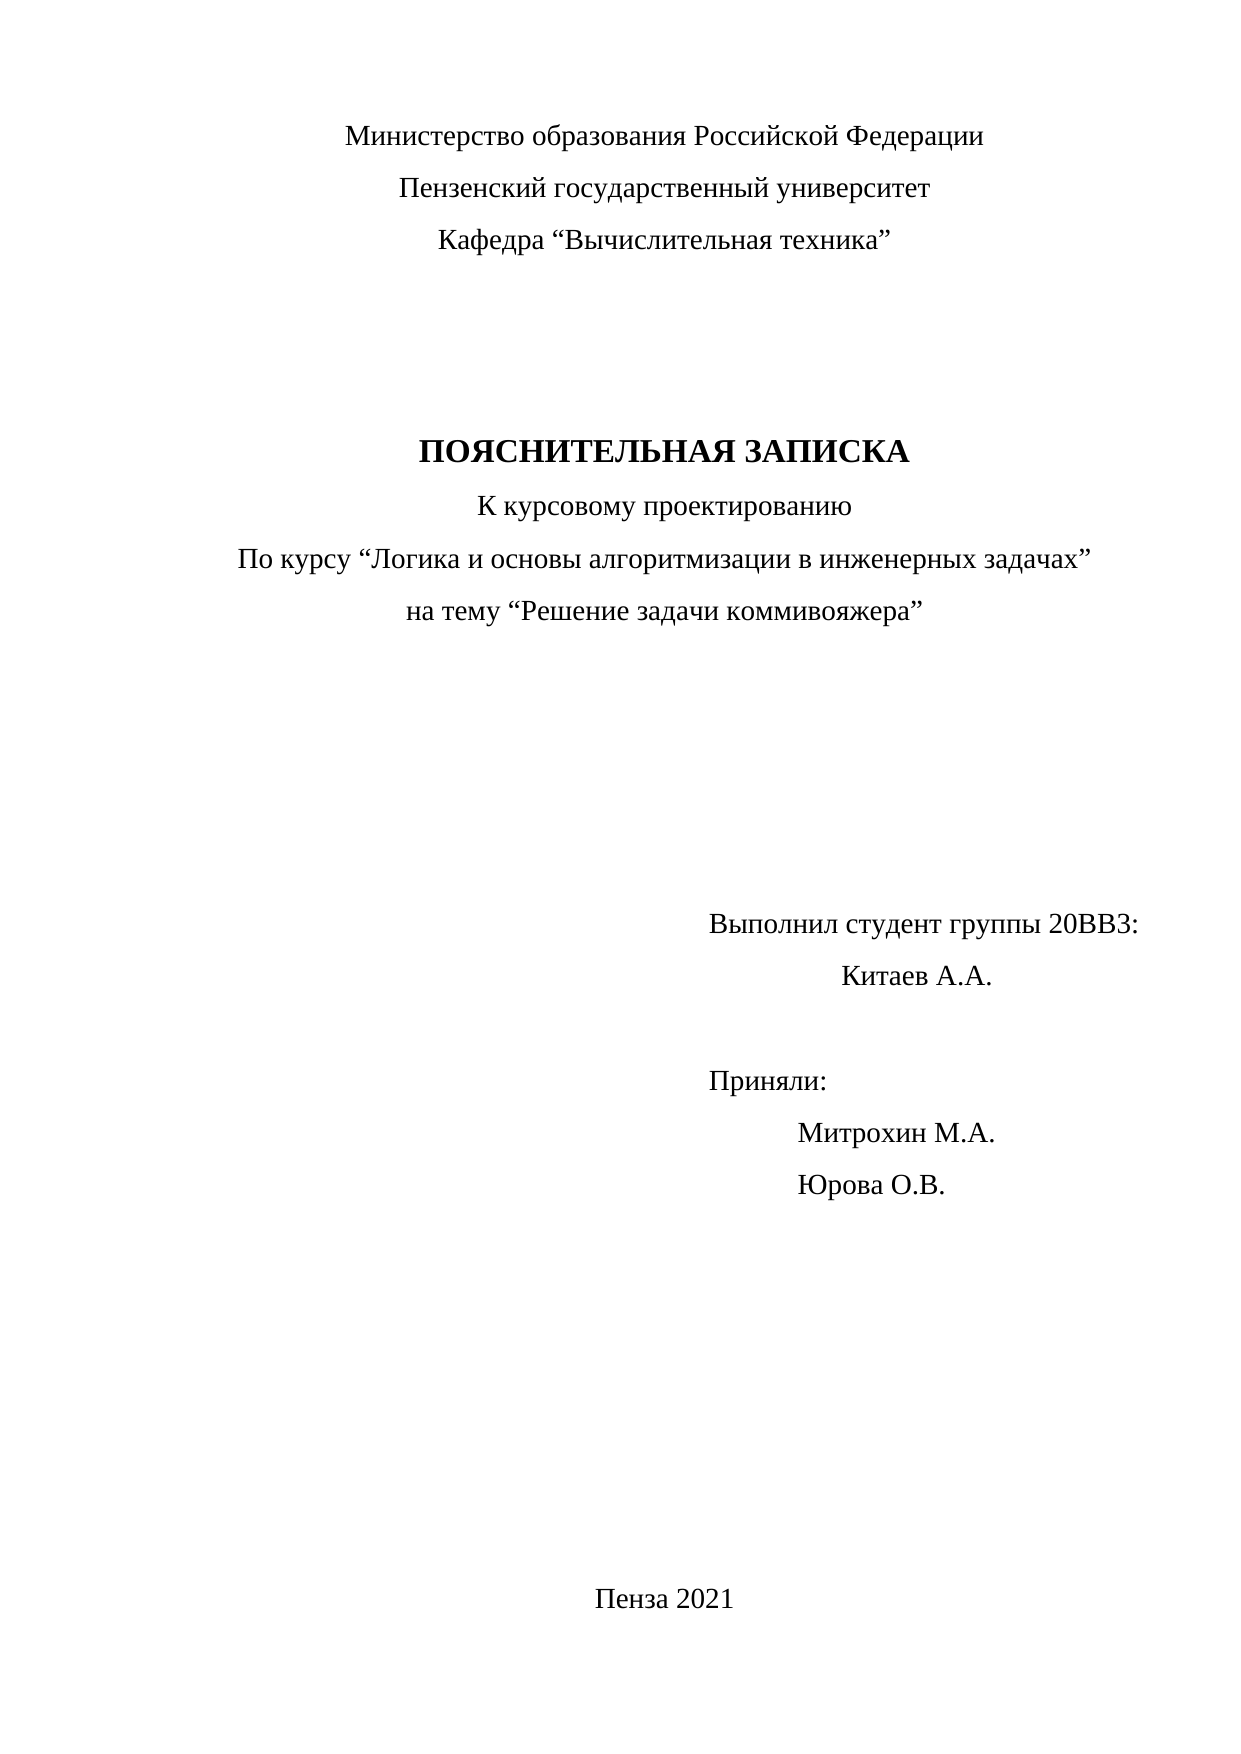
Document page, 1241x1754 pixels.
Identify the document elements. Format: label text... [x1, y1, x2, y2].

text Кафедра “Вычислительная техника” [177, 222, 1152, 256]
text Выполнил студент группы 20ВВ3: [709, 906, 1152, 939]
text ПОЯСНИТЕЛЬНАЯ ЗАПИСКА [177, 431, 1152, 469]
text Пензенский государственный университет [177, 170, 1152, 204]
text на тему “Решение задачи коммивояжера” [177, 593, 1152, 626]
text К курсовому проектированию [177, 488, 1152, 522]
text Министерство образования Российской Федерации [177, 118, 1152, 152]
text Пенза 2021 [177, 1581, 1152, 1615]
text Китаев А.А. [841, 958, 1152, 992]
text По курсу “Логика и основы алгоритмизации в инженерных задачах” [177, 541, 1152, 574]
text Митрохин М.А. [797, 1115, 1152, 1148]
text Приняли: [709, 1063, 1152, 1096]
text Юрова О.В. [797, 1167, 1152, 1201]
